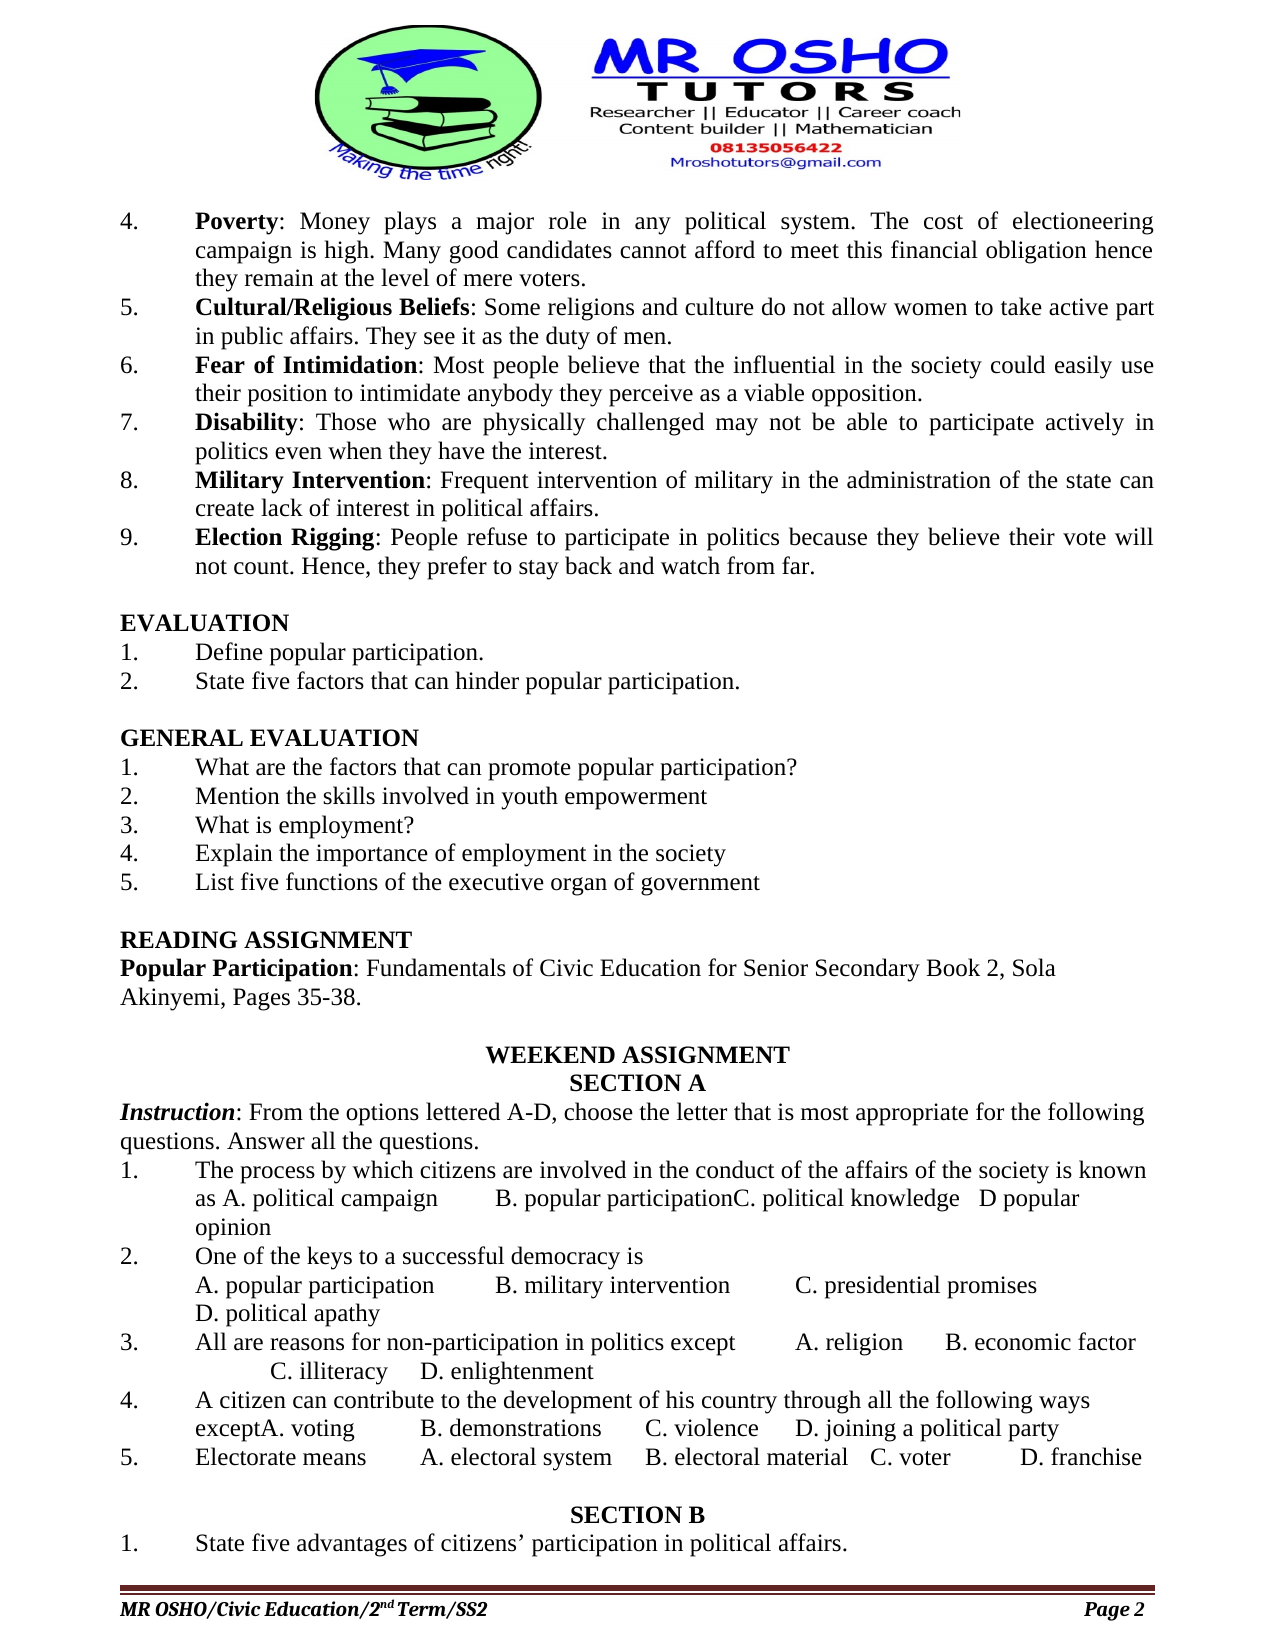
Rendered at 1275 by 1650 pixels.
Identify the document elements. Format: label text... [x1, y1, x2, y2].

text WEEKEND ASSIGNMENT [120, 1040, 1155, 1068]
list Disability: Those who are physically challenged may not be able to participate actively in politics even when they have the interest. [120, 407, 1155, 465]
text 2. Mention the skills involved in youth empowerment [120, 781, 1155, 810]
text 2. One of the keys to a successful democracy is [120, 1241, 1155, 1270]
text SECTION B [120, 1500, 1155, 1528]
text SECTION A [120, 1068, 1155, 1097]
text 5. Electorate means A. electoral system B. electoral material C. voter D. franchise [120, 1442, 1155, 1471]
text 5. List five functions of the executive organ of government [120, 867, 1155, 896]
text A. popular participation B. military intervention C. presidential promises [120, 1270, 1155, 1298]
text 1. The process by which citizens are involved in the conduct of the affairs of the society is known as A. political campaign B. popular participationC. political knowledge D popular opinion [120, 1155, 1155, 1241]
list Election Rigging: People refuse to participate in politics because they believe their vote will not count. Hence, they prefer to stay back and watch from far. [120, 522, 1155, 580]
text Popular Participation: Fundamentals of Civic Education for Senior Secondary Book 2, Sola Akinyemi, Pages 35-38. [120, 953, 1155, 1011]
text D. political apathy [120, 1298, 1155, 1327]
list State five advantages of citizens’ participation in political affairs. [120, 1528, 1155, 1557]
list Poverty: Money plays a major role in any political system. The cost of electioneering campaign is high. Many good candidates cannot afford to meet this financial obligation hence they remain at the level of mere voters. [120, 206, 1155, 292]
text 1. What are the factors that can promote popular participation? [120, 752, 1155, 781]
text 3. All are reasons for non-participation in politics except A. religion B. economic factor C. illiteracy D. enlightenment [120, 1327, 1155, 1385]
text Instruction: From the options lettered A-D, choose the letter that is most appropriate for the following questions. Answer all the questions. [120, 1097, 1155, 1155]
text 3. What is employment? [120, 810, 1155, 838]
list Cultural/Religious Beliefs: Some religions and culture do not allow women to take active part in public affairs. They see it as the duty of men. [120, 292, 1155, 350]
list Military Intervention: Frequent intervention of military in the administration of the state can create lack of interest in political affairs. [120, 465, 1155, 522]
picture [314, 25, 961, 180]
list Define popular participation. [120, 637, 1155, 666]
text EVALUATION [120, 608, 1155, 637]
text 4. A citizen can contribute to the development of his country through all the following ways exceptA. voting B. demonstrations C. violence D. joining a political party [120, 1385, 1155, 1442]
list State five factors that can hinder popular participation. [120, 666, 1155, 695]
text READING ASSIGNMENT [120, 925, 1155, 953]
list Fear of Intimidation: Most people believe that the influential in the society could easily use their position to intimidate anybody they perceive as a viable opposition. [120, 350, 1155, 407]
text 4. Explain the importance of employment in the society [120, 838, 1155, 867]
text GENERAL EVALUATION [120, 723, 1155, 752]
